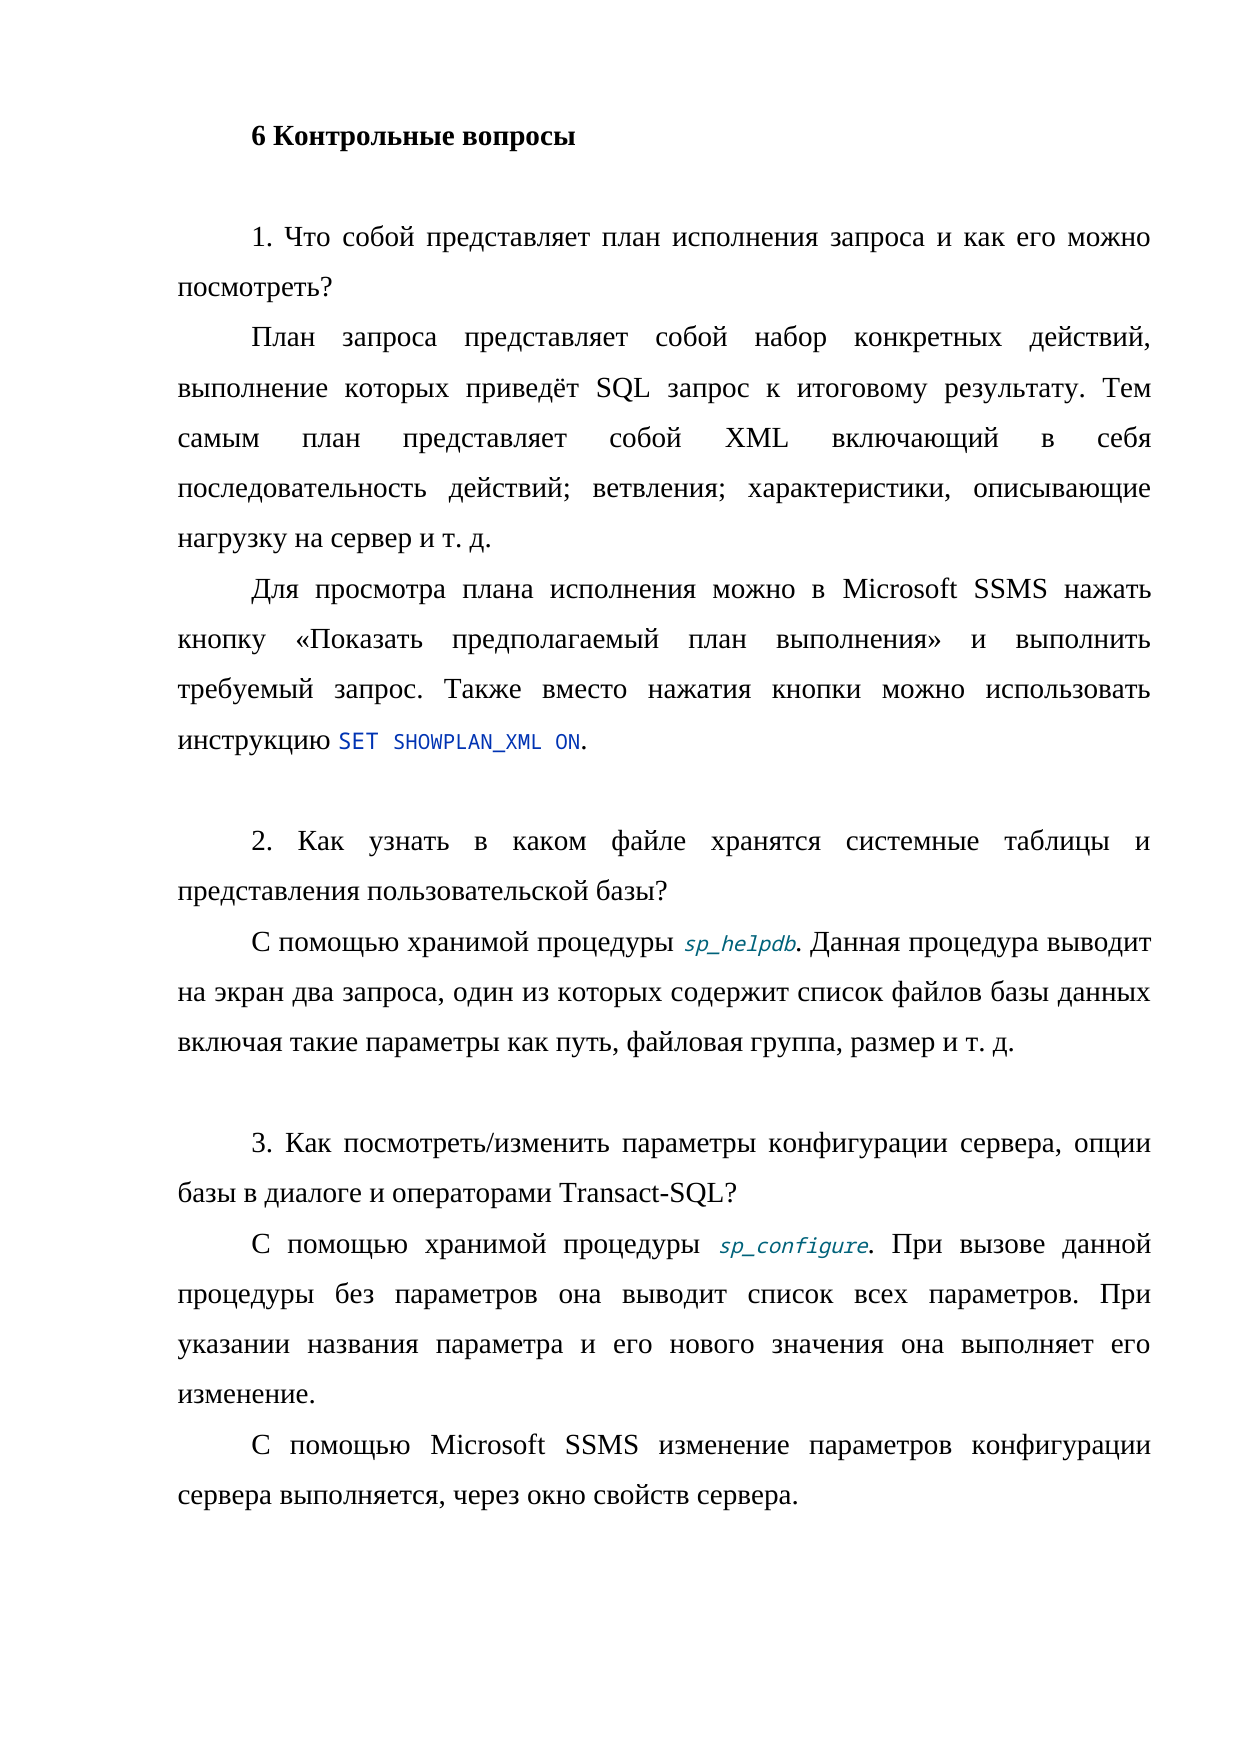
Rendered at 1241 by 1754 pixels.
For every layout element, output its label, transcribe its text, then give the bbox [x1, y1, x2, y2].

text С помощью хранимой процедуры sp_helpdb. Данная процедура выводит на экран два запроса, один из которых содержит список файлов базы данных включая такие параметры как путь, файловая группа, размер и т. д. [177, 924, 1152, 1058]
text Для просмотра плана исполнения можно в Microsoft SSMS нажать кнопку «Показать предполагаемый план выполнения» и выполнить требуемый запрос. Также вместо нажатия кнопки можно использовать инструкцию SET SHOWPLAN_XML ON. [177, 571, 1152, 756]
text С помощью хранимой процедуры sp_configure. При вызове данной процедуры без параметров она выводит список всех параметров. При указании названия параметра и его нового значения она выполняет его изменение. [177, 1226, 1152, 1410]
text 1. Что собой представляет план исполнения запроса и как его можно посмотреть? [177, 219, 1152, 303]
text С помощью Microsoft SSMS изменение параметров конфигурации сервера выполняется, через окно свойств сервера. [177, 1427, 1152, 1511]
text План запроса представляет собой набор конкретных действий, выполнение которых приведёт SQL запрос к итоговому результату. Тем самым план представляет собой XML включающий в себя последовательность действий; ветвления; характеристики, описывающие нагрузку на сервер и т. д. [177, 319, 1152, 554]
text 2. Как узнать в каком файле хранятся системные таблицы и представления пользовательской базы? [177, 823, 1152, 907]
subtitle 6 Контрольные вопросы [177, 118, 1152, 152]
text 3. Как посмотреть/изменить параметры конфигурации сервера, опции базы в диалоге и операторами Transact-SQL? [177, 1125, 1152, 1209]
